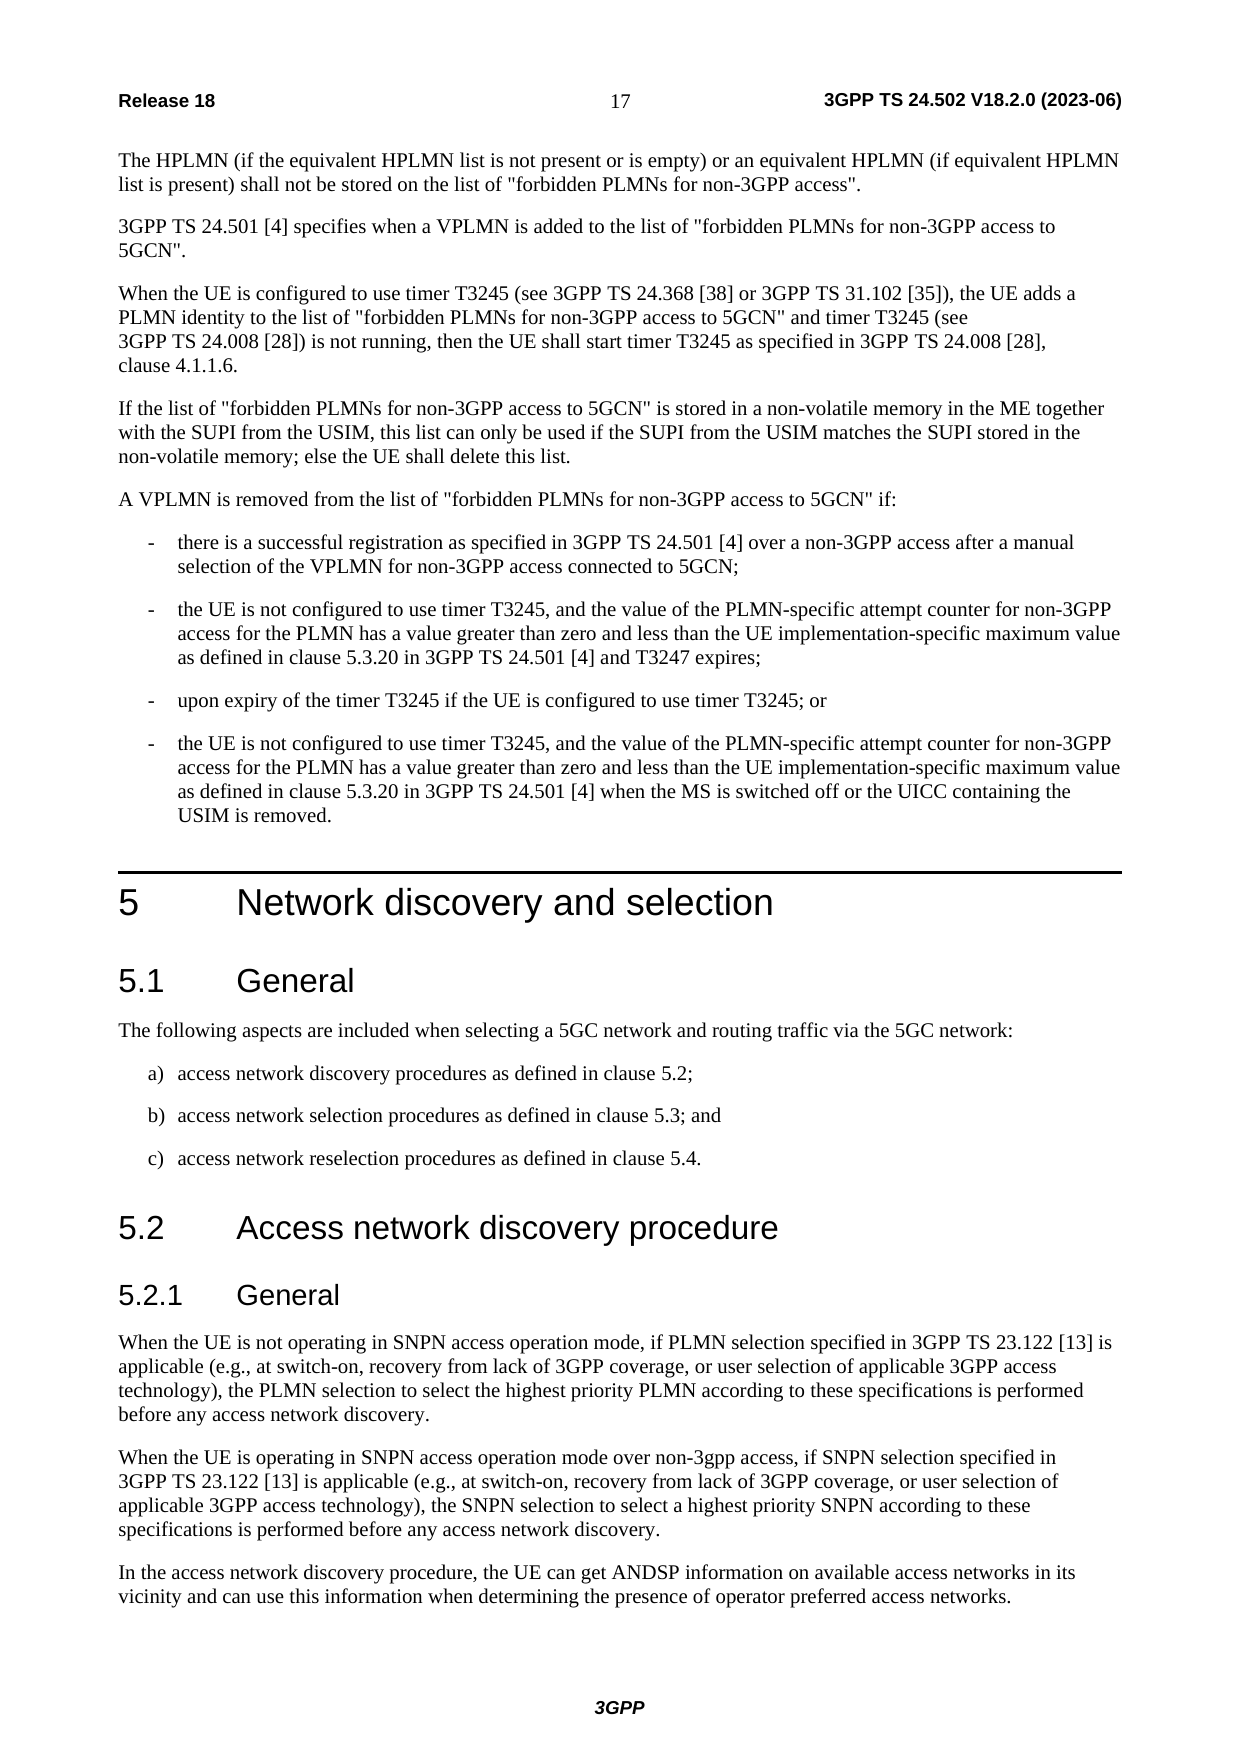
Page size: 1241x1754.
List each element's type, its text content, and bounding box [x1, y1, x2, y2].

subtitle 5 Network discovery and selection [118, 874, 1122, 923]
text - upon expiry of the timer T3245 if the UE is configured to use timer T3245; or [148, 688, 1122, 712]
subtitle 5.1 General [118, 961, 1122, 999]
text c) access network reselection procedures as defined in clause 5.4. [148, 1146, 1122, 1170]
text If the list of "forbidden PLMNs for non-3GPP access to 5GCN" is stored in a non-volatile memory in the ME together with the SUPI from the USIM, this list can only be used if the SUPI from the USIM matches the SUPI stored in the non-volatile memory; else the UE shall delete this list. [118, 396, 1122, 468]
text When the UE is configured to use timer T3245 (see 3GPP TS 24.368 [38] or 3GPP TS 31.102 [35]), the UE adds a PLMN identity to the list of "forbidden PLMNs for non-3GPP access to 5GCN" and timer T3245 (see 3GPP TS 24.008 [28]) is not running, then the UE shall start timer T3245 as specified in 3GPP TS 24.008 [28], clause 4.1.1.6. [118, 281, 1122, 377]
subtitle 5.2.1 General [118, 1277, 1122, 1311]
text A VPLMN is removed from the list of "forbidden PLMNs for non-3GPP access to 5GCN" if: [118, 487, 1122, 511]
text The following aspects are included when selecting a 5GC network and routing traffic via the 5GC network: [118, 1018, 1122, 1042]
text The HPLMN (if the equivalent HPLMN list is not present or is empty) or an equivalent HPLMN (if equivalent HPLMN list is present) shall not be stored on the list of "forbidden PLMNs for non-3GPP access". [118, 147, 1122, 196]
text a) access network discovery procedures as defined in clause 5.2; [148, 1061, 1122, 1085]
text 3GPP TS 24.501 [4] specifies when a VPLMN is added to the list of "forbidden PLMNs for non-3GPP access to 5GCN". [118, 214, 1122, 262]
subtitle 5.2 Access network discovery procedure [118, 1208, 1122, 1246]
text - the UE is not configured to use timer T3245, and the value of the PLMN-specific attempt counter for non-3GPP access for the PLMN has a value greater than zero and less than the UE implementation-specific maximum value as defined in clause 5.3.20 in 3GPP TS 24.501 [4] and T3247 expires; [148, 597, 1122, 669]
text When the UE is operating in SNPN access operation mode over non-3gpp access, if SNPN selection specified in 3GPP TS 23.122 [13] is applicable (e.g., at switch-on, recovery from lack of 3GPP coverage, or user selection of applicable 3GPP access technology), the SNPN selection to select a highest priority SNPN according to these specifications is performed before any access network discovery. [118, 1445, 1122, 1541]
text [118, 1560, 1122, 1608]
text When the UE is not operating in SNPN access operation mode, if PLMN selection specified in 3GPP TS 23.122 [13] is applicable (e.g., at switch-on, recovery from lack of 3GPP coverage, or user selection of applicable 3GPP access technology), the PLMN selection to select the highest priority PLMN according to these specifications is performed before any access network discovery. [118, 1330, 1122, 1426]
text - there is a successful registration as specified in 3GPP TS 24.501 [4] over a non-3GPP access after a manual selection of the VPLMN for non-3GPP access connected to 5GCN; [148, 530, 1122, 578]
text - the UE is not configured to use timer T3245, and the value of the PLMN-specific attempt counter for non-3GPP access for the PLMN has a value greater than zero and less than the UE implementation-specific maximum value as defined in clause 5.3.20 in 3GPP TS 24.501 [4] when the MS is switched off or the UICC containing the USIM is removed. [148, 731, 1122, 827]
text b) access network selection procedures as defined in clause 5.3; and [148, 1103, 1122, 1127]
